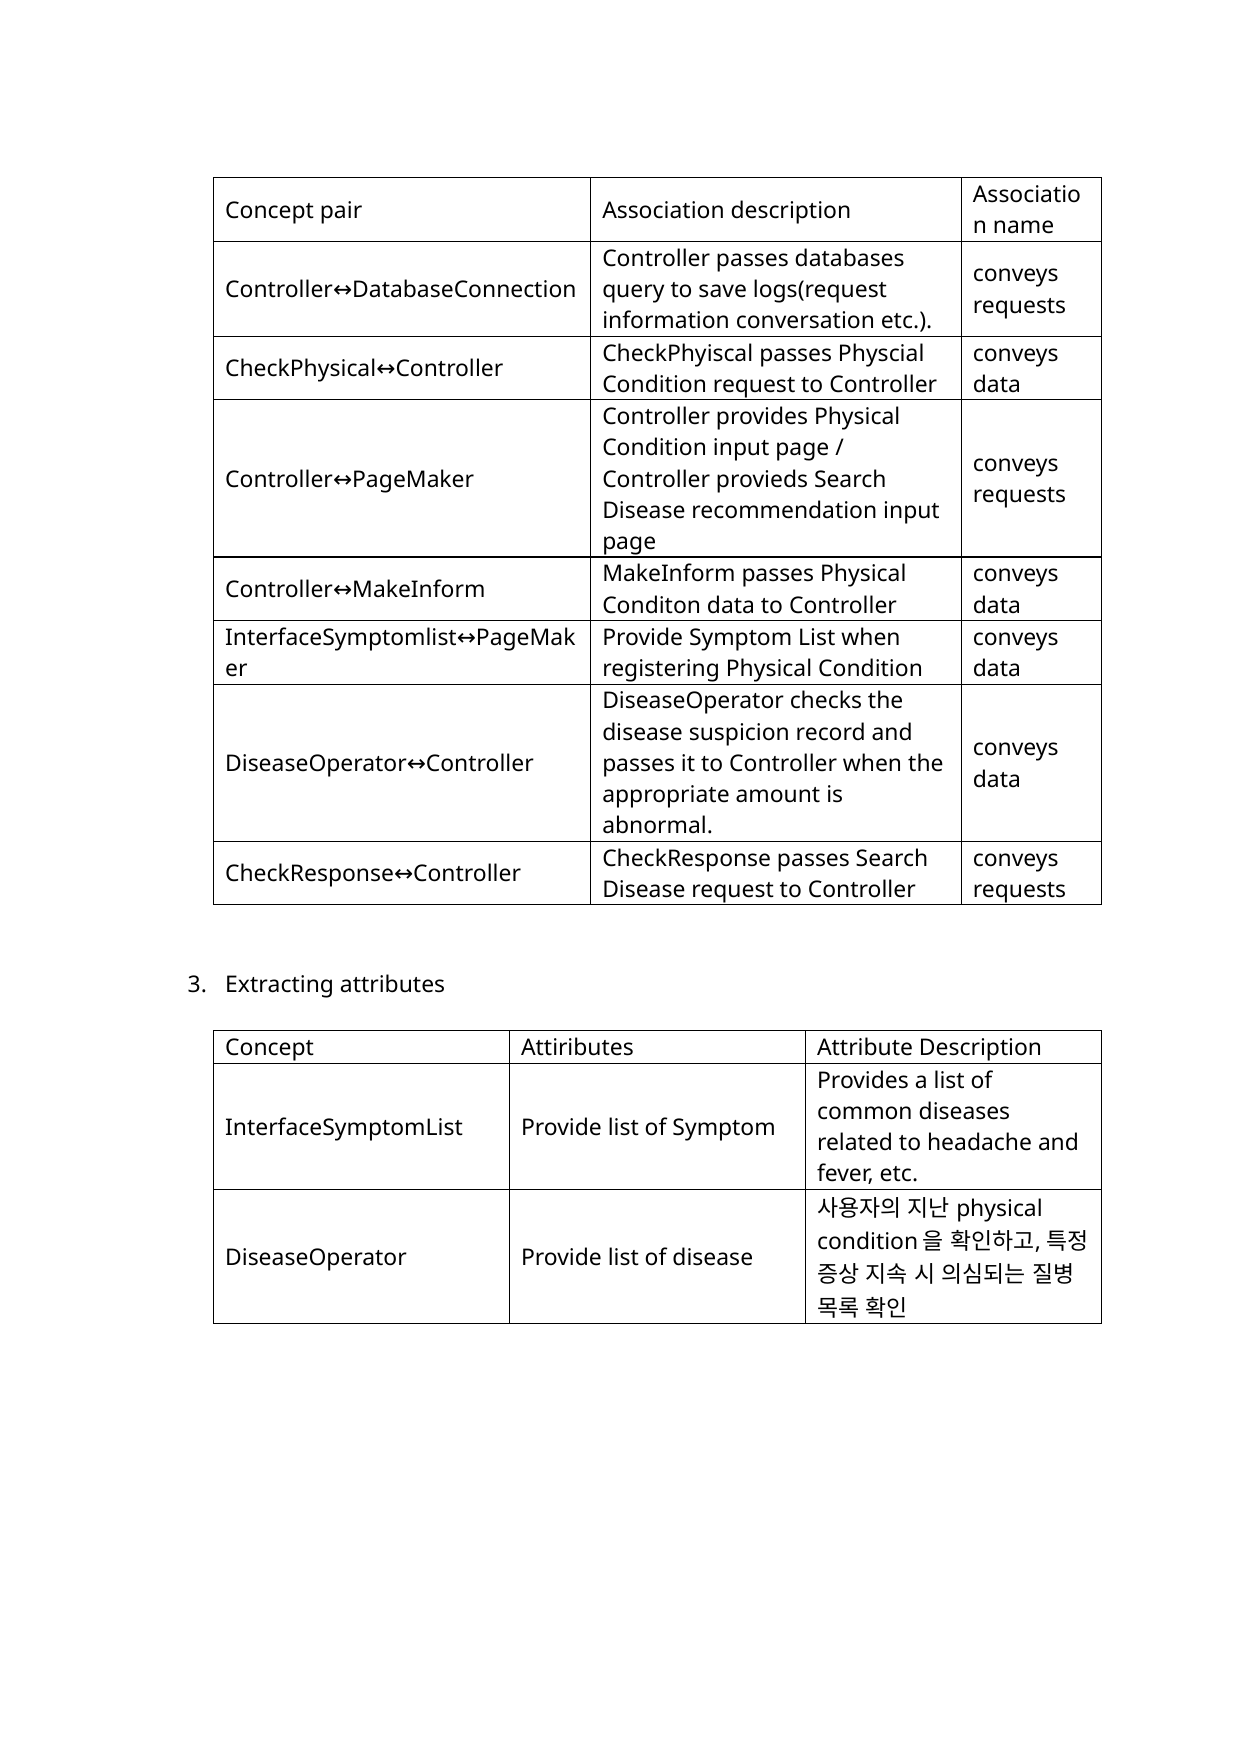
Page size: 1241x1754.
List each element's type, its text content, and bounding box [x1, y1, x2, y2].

table_cell conveys requests [962, 842, 1101, 904]
table_cell DiseaseOperator [214, 1190, 509, 1323]
table_cell Controller↔MakeInform [214, 558, 590, 620]
table_cell InterfaceSymptomlist↔PageMaker [214, 621, 590, 683]
table_header Association name [962, 178, 1101, 241]
table_header Concept pair [214, 178, 590, 241]
table_cell 사용자의 지난 physical condition을 확인하고, 특정 증상 지속 시 의심되는 질병 목록 확인 [806, 1190, 1101, 1323]
table_cell Controller↔PageMaker [214, 400, 590, 556]
table_header Attribute Description [806, 1031, 1101, 1063]
table_cell Provide list of disease [510, 1190, 805, 1323]
table_cell conveys data [962, 621, 1101, 683]
list Extracting attributes [187, 968, 1090, 999]
table_cell MakeInform passes Physical Conditon data to Controller [591, 558, 961, 620]
table_cell DiseaseOperator↔Controller [214, 685, 590, 841]
table_cell conveys data [962, 685, 1101, 841]
table_cell CheckPhysical↔Controller [214, 337, 590, 399]
table_cell conveys requests [962, 400, 1101, 556]
table_cell CheckResponse passes Search Disease request to Controller [591, 842, 961, 904]
table_cell conveys requests [962, 242, 1101, 336]
table_cell CheckResponse↔Controller [214, 842, 590, 904]
table_cell Controller passes databases query to save logs(request information conversation etc.). [591, 242, 961, 336]
table_cell Provides a list of common diseases related to headache and fever, etc. [806, 1064, 1101, 1189]
table_cell Provide Symptom List when registering Physical Condition [591, 621, 961, 683]
table_cell conveys data [962, 558, 1101, 620]
table_cell Provide list of Symptom [510, 1064, 805, 1189]
table_cell Controller provides Physical Condition input page / Controller provieds Search Disease recommendation input page [591, 400, 961, 556]
table_cell DiseaseOperator checks the disease suspicion record and passes it to Controller when the appropriate amount is abnormal. [591, 685, 961, 841]
table_header Attiributes [510, 1031, 805, 1063]
table_cell Controller↔DatabaseConnection [214, 242, 590, 336]
table_header Association description [591, 178, 961, 241]
table_cell CheckPhyiscal passes Physcial Condition request to Controller [591, 337, 961, 399]
table_cell conveys data [962, 337, 1101, 399]
table_cell InterfaceSymptomList [214, 1064, 509, 1189]
table_header Concept [214, 1031, 509, 1063]
